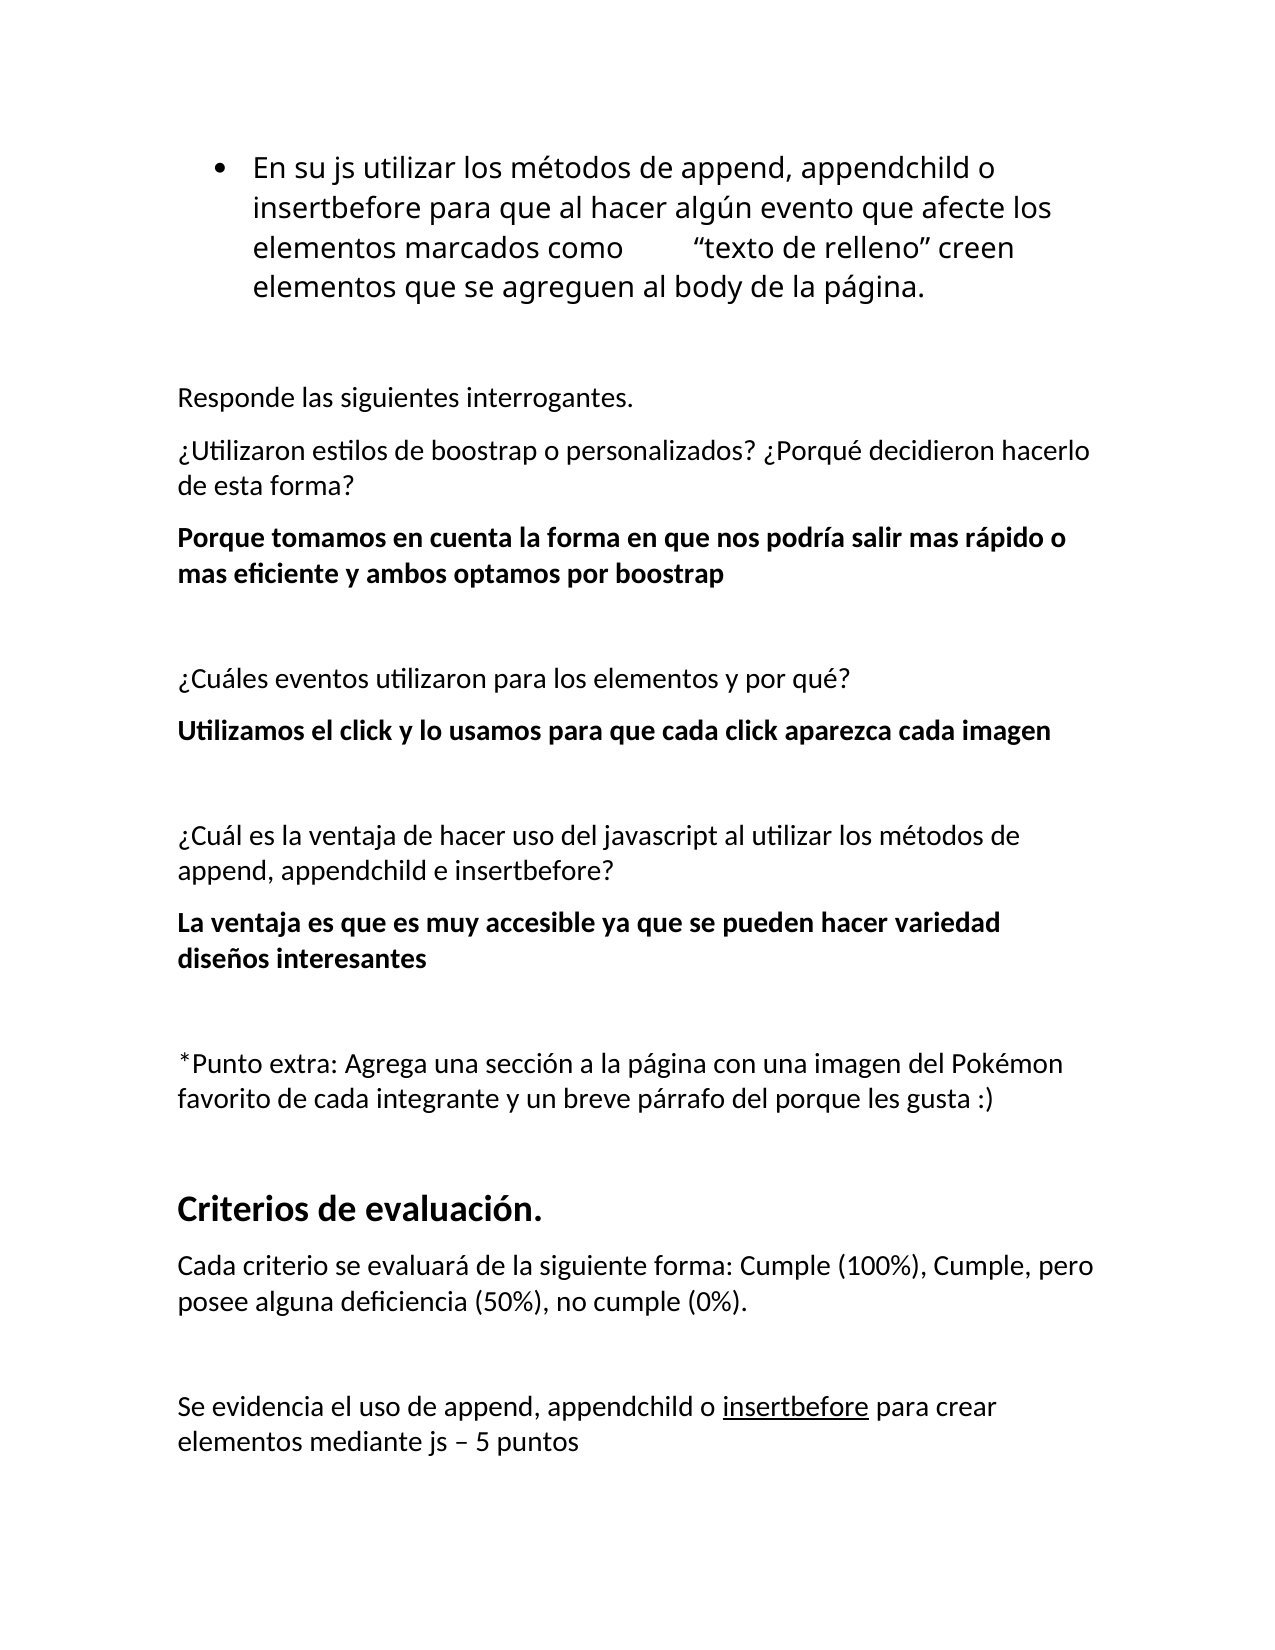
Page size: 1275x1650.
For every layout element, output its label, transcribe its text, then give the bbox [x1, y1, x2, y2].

text ¿Cuál es la ventaja de hacer uso del javascript al utilizar los métodos de append, appendchild e insertbefore? [177, 817, 1098, 888]
text Criterios de evaluación. [177, 1185, 1098, 1231]
text Responde las siguientes interrogantes. [177, 379, 1098, 415]
text Porque tomamos en cuenta la forma en que nos podría salir mas rápido o mas eficiente y ambos optamos por boostrap [177, 519, 1098, 591]
text Se evidencia el uso de append, appendchild o insertbefore para crear elementos mediante js – 5 puntos [177, 1388, 1098, 1459]
text La ventaja es que es muy accesible ya que se pueden hacer variedad diseños interesantes [177, 904, 1098, 976]
text ¿Utilizaron estilos de boostrap o personalizados? ¿Porqué decidieron hacerlo de esta forma? [177, 432, 1098, 503]
text Utilizamos el click y lo usamos para que cada click aparezca cada imagen [177, 712, 1098, 748]
list En su js utilizar los métodos de append, appendchild o insertbefore para que al hacer algún evento que afecte los elementos marcados como “texto de relleno” creen elementos que se agreguen al body de la página. [215, 148, 1098, 306]
text *Punto extra: Agrega una sección a la página con una imagen del Pokémon favorito de cada integrante y un breve párrafo del porque les gusta :) [177, 1045, 1098, 1116]
text Cada criterio se evaluará de la siguiente forma: Cumple (100%), Cumple, pero posee alguna deficiencia (50%), no cumple (0%). [177, 1247, 1098, 1319]
text ¿Cuáles eventos utilizaron para los elementos y por qué? [177, 660, 1098, 695]
